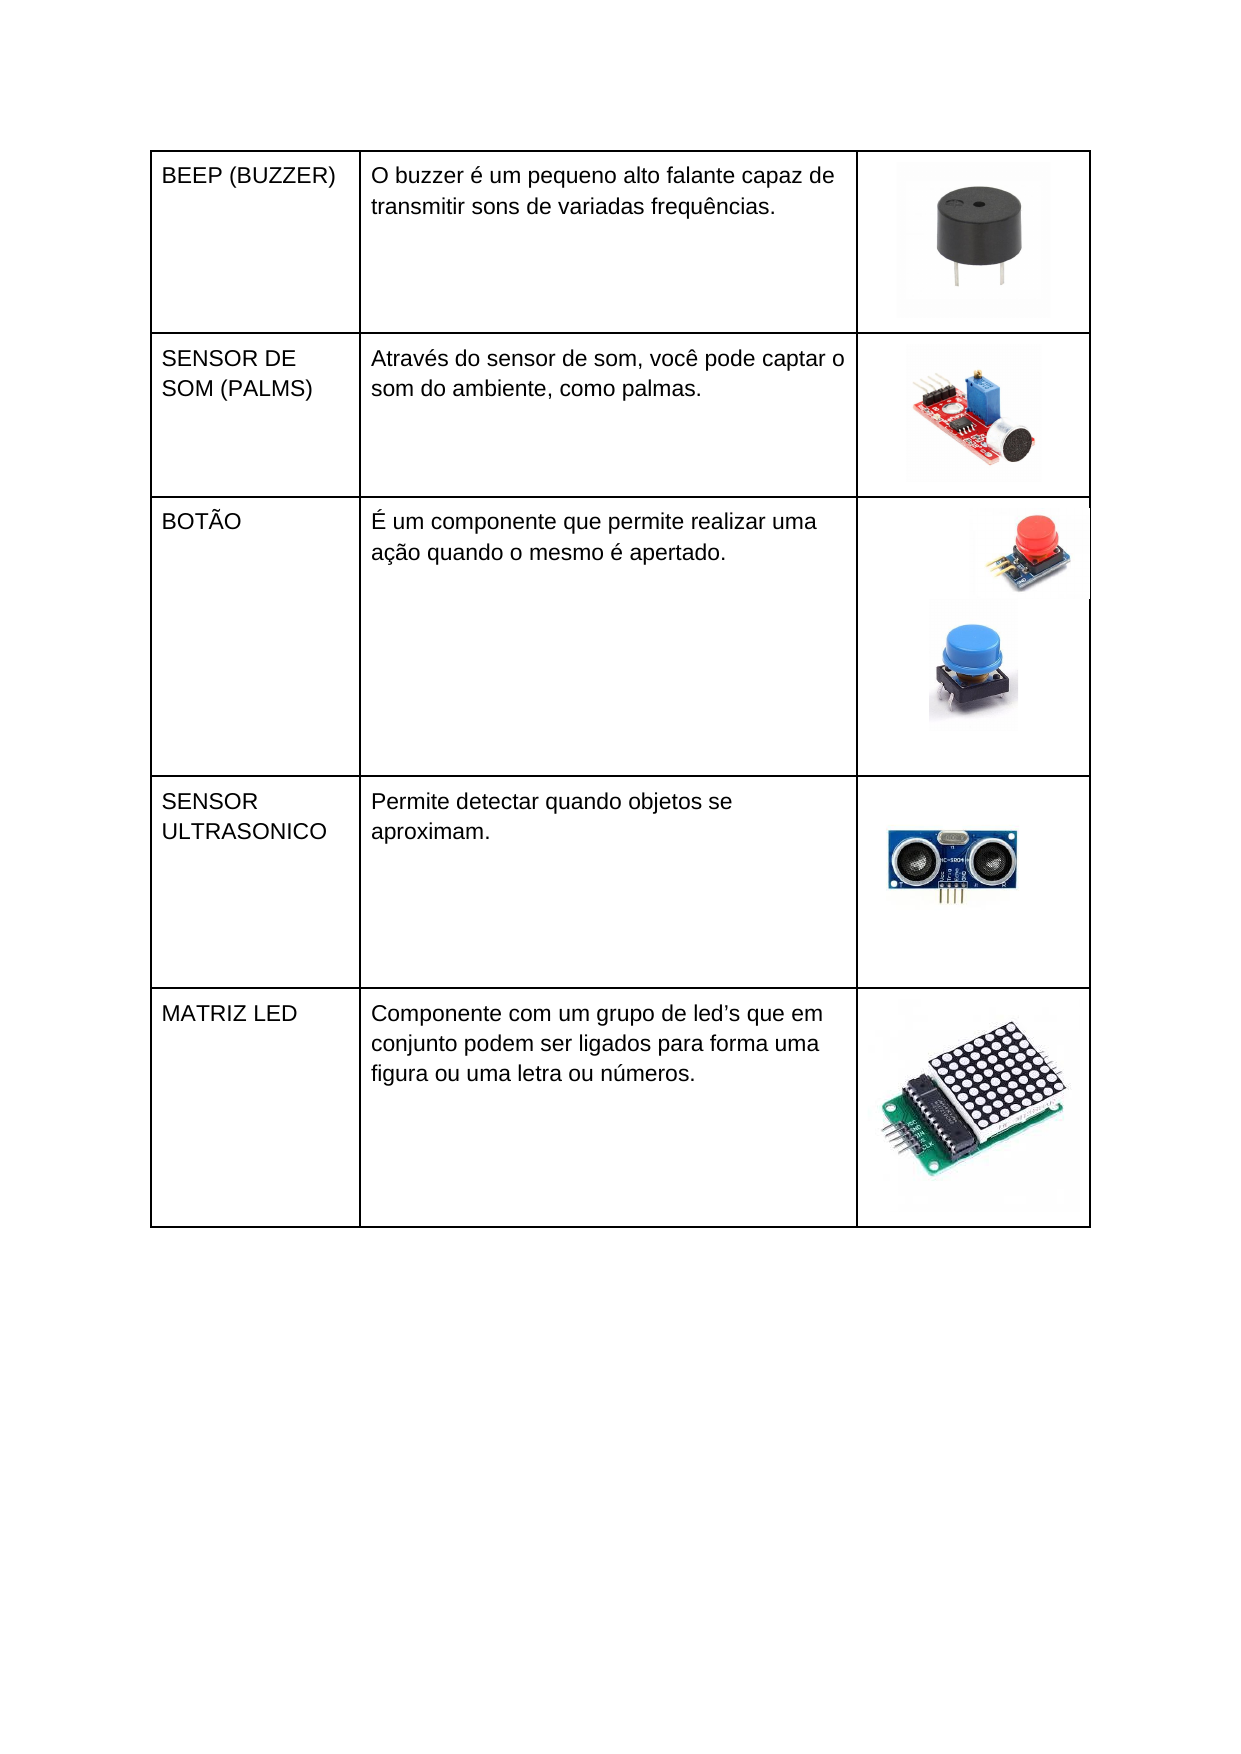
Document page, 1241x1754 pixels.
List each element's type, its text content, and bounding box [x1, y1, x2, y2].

table_cell Através do sensor de som, você pode captar o som do ambiente, como palmas. [361, 334, 856, 496]
table_cell Componente com um grupo de led’s que em conjunto podem ser ligados para forma uma figura ou uma letra ou números. [361, 989, 856, 1226]
table_cell O buzzer é um pequeno alto falante capaz de transmitir sons de variadas frequências. [361, 152, 856, 332]
table_cell É um componente que permite realizar uma ação quando o mesmo é apertado. [361, 498, 856, 775]
table_cell [858, 152, 1089, 332]
table_cell BEEP (BUZZER) [152, 152, 359, 332]
table_cell [858, 334, 1089, 496]
table_cell BOTÃO [152, 498, 359, 775]
picture [929, 508, 1090, 731]
table_cell SENSOR ULTRASONICO [152, 777, 359, 987]
table_cell [858, 989, 1089, 1226]
table_cell [858, 498, 1089, 775]
picture [867, 999, 1080, 1212]
picture [896, 162, 1051, 318]
picture [867, 815, 1038, 918]
table_cell Permite detectar quando objetos se aproximam. [361, 777, 856, 987]
picture [905, 344, 1042, 482]
table_cell SENSOR DE SOM (PALMS) [152, 334, 359, 496]
table_cell MATRIZ LED [152, 989, 359, 1226]
table_cell [858, 777, 1089, 987]
